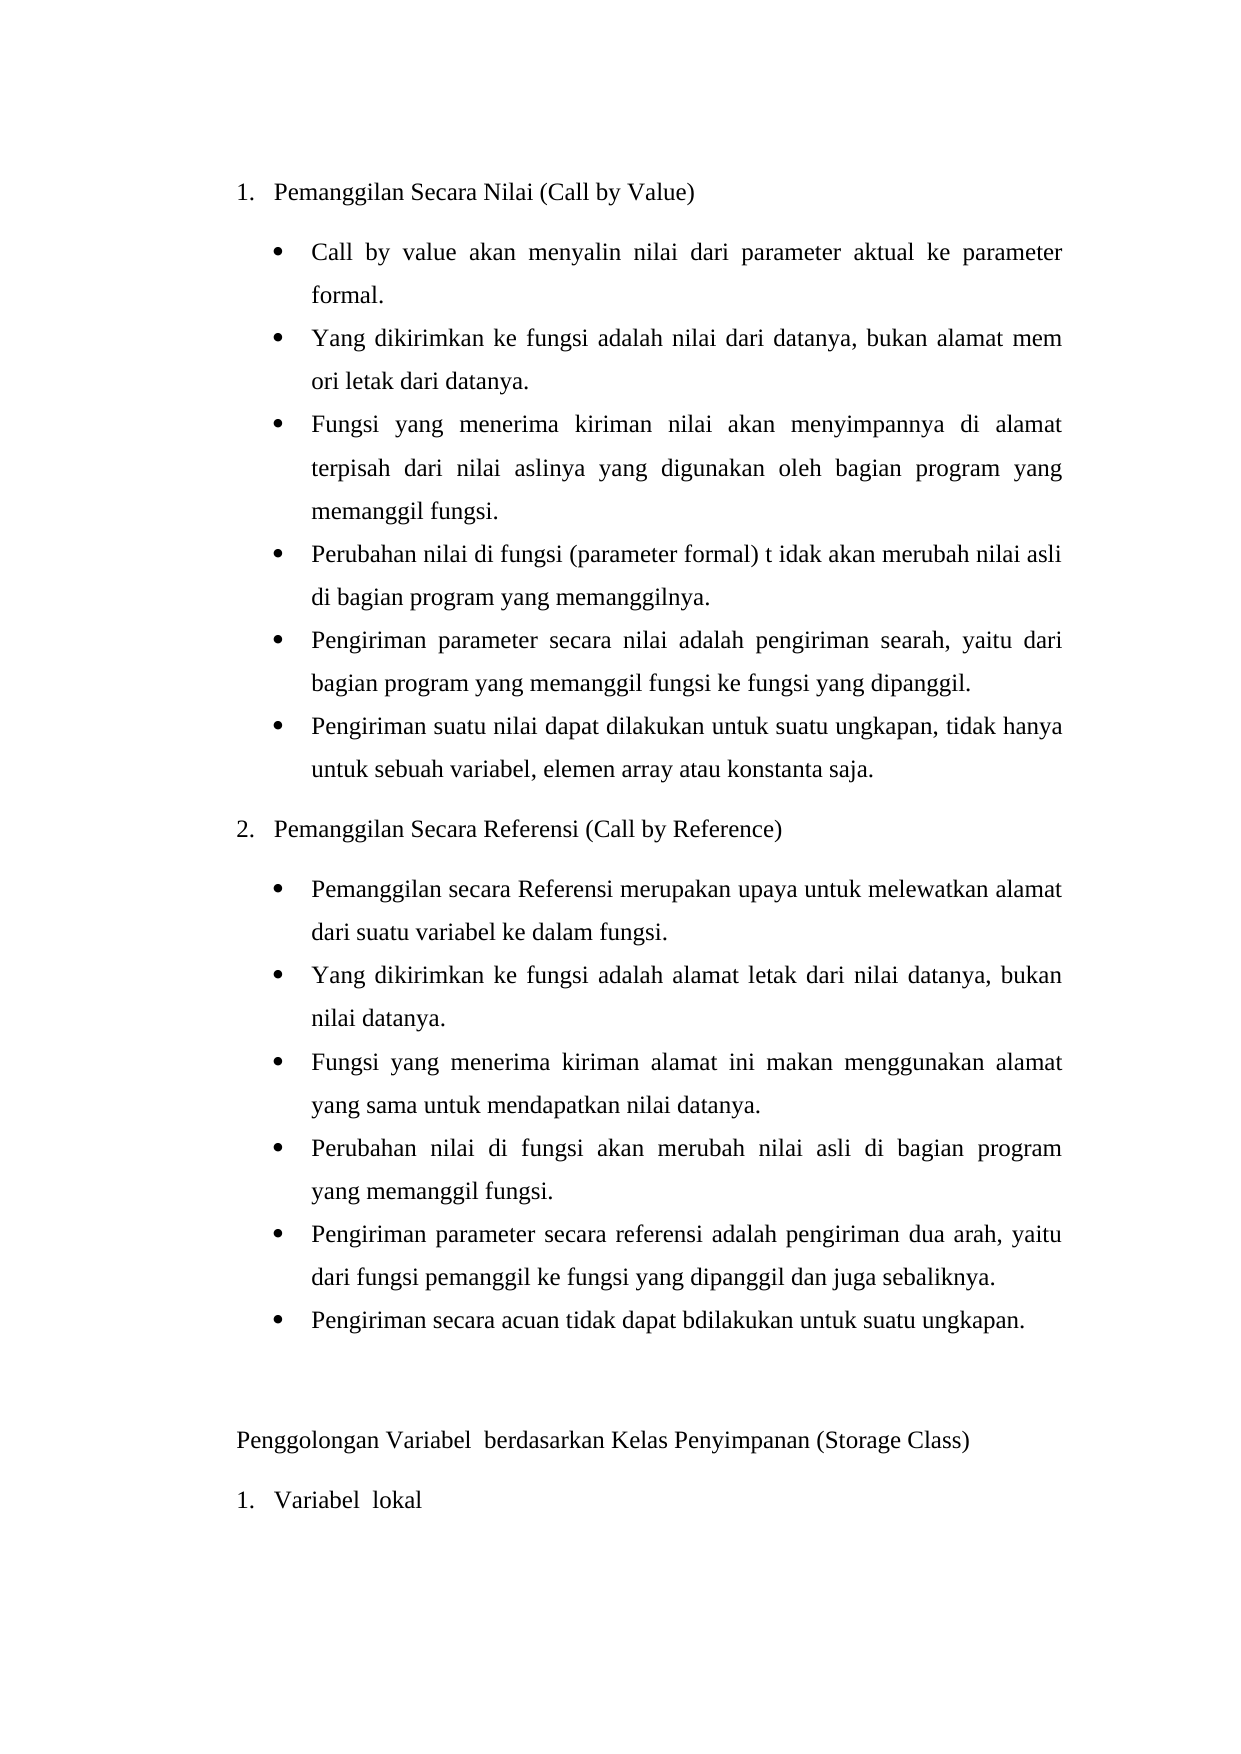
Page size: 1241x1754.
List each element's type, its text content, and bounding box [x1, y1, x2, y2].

list Perubahan nilai di fungsi akan merubah nilai asli di bagian program yang memanggil fungsi. [274, 1133, 1063, 1205]
list Pemanggilan secara Referensi merupakan upaya untuk melewatkan alamat dari suatu variabel ke dalam fungsi. [274, 874, 1063, 946]
list Yang dikirimkan ke fungsi adalah nilai dari datanya, bukan alamat mem ori letak dari datanya. [274, 323, 1063, 395]
list Perubahan nilai di fungsi (parameter formal) t idak akan merubah nilai asli di bagian program yang memanggilnya. [274, 539, 1063, 611]
text 2. Pemanggilan Secara Referensi (Call by Reference) [236, 814, 1063, 843]
list Pengiriman suatu nilai dapat dilakukan untuk suatu ungkapan, tidak hanya untuk sebuah variabel, elemen array atau konstanta saja. [274, 711, 1063, 783]
list Pengiriman parameter secara referensi adalah pengiriman dua arah, yaitu dari fungsi pemanggil ke fungsi yang dipanggil dan juga sebaliknya. [274, 1219, 1063, 1291]
text Penggolongan Variabel berdasarkan Kelas Penyimpanan (Storage Class) [236, 1425, 1063, 1454]
list Call by value akan menyalin nilai dari parameter aktual ke parameter formal. [274, 237, 1063, 309]
list Pengiriman parameter secara nilai adalah pengiriman searah, yaitu dari bagian program yang memanggil fungsi ke fungsi yang dipanggil. [274, 625, 1063, 697]
list Pengiriman secara acuan tidak dapat bdilakukan untuk suatu ungkapan. [274, 1305, 1063, 1334]
list Fungsi yang menerima kiriman alamat ini makan menggunakan alamat yang sama untuk mendapatkan nilai datanya. [274, 1047, 1063, 1118]
list Yang dikirimkan ke fungsi adalah alamat letak dari nilai datanya, bukan nilai datanya. [274, 960, 1063, 1032]
text 1. Pemanggilan Secara Nilai (Call by Value) [236, 177, 1063, 206]
list Fungsi yang menerima kiriman nilai akan menyimpannya di alamat terpisah dari nilai aslinya yang digunakan oleh bagian program yang memanggil fungsi. [274, 409, 1063, 524]
text 1. Variabel lokal [236, 1485, 1063, 1513]
